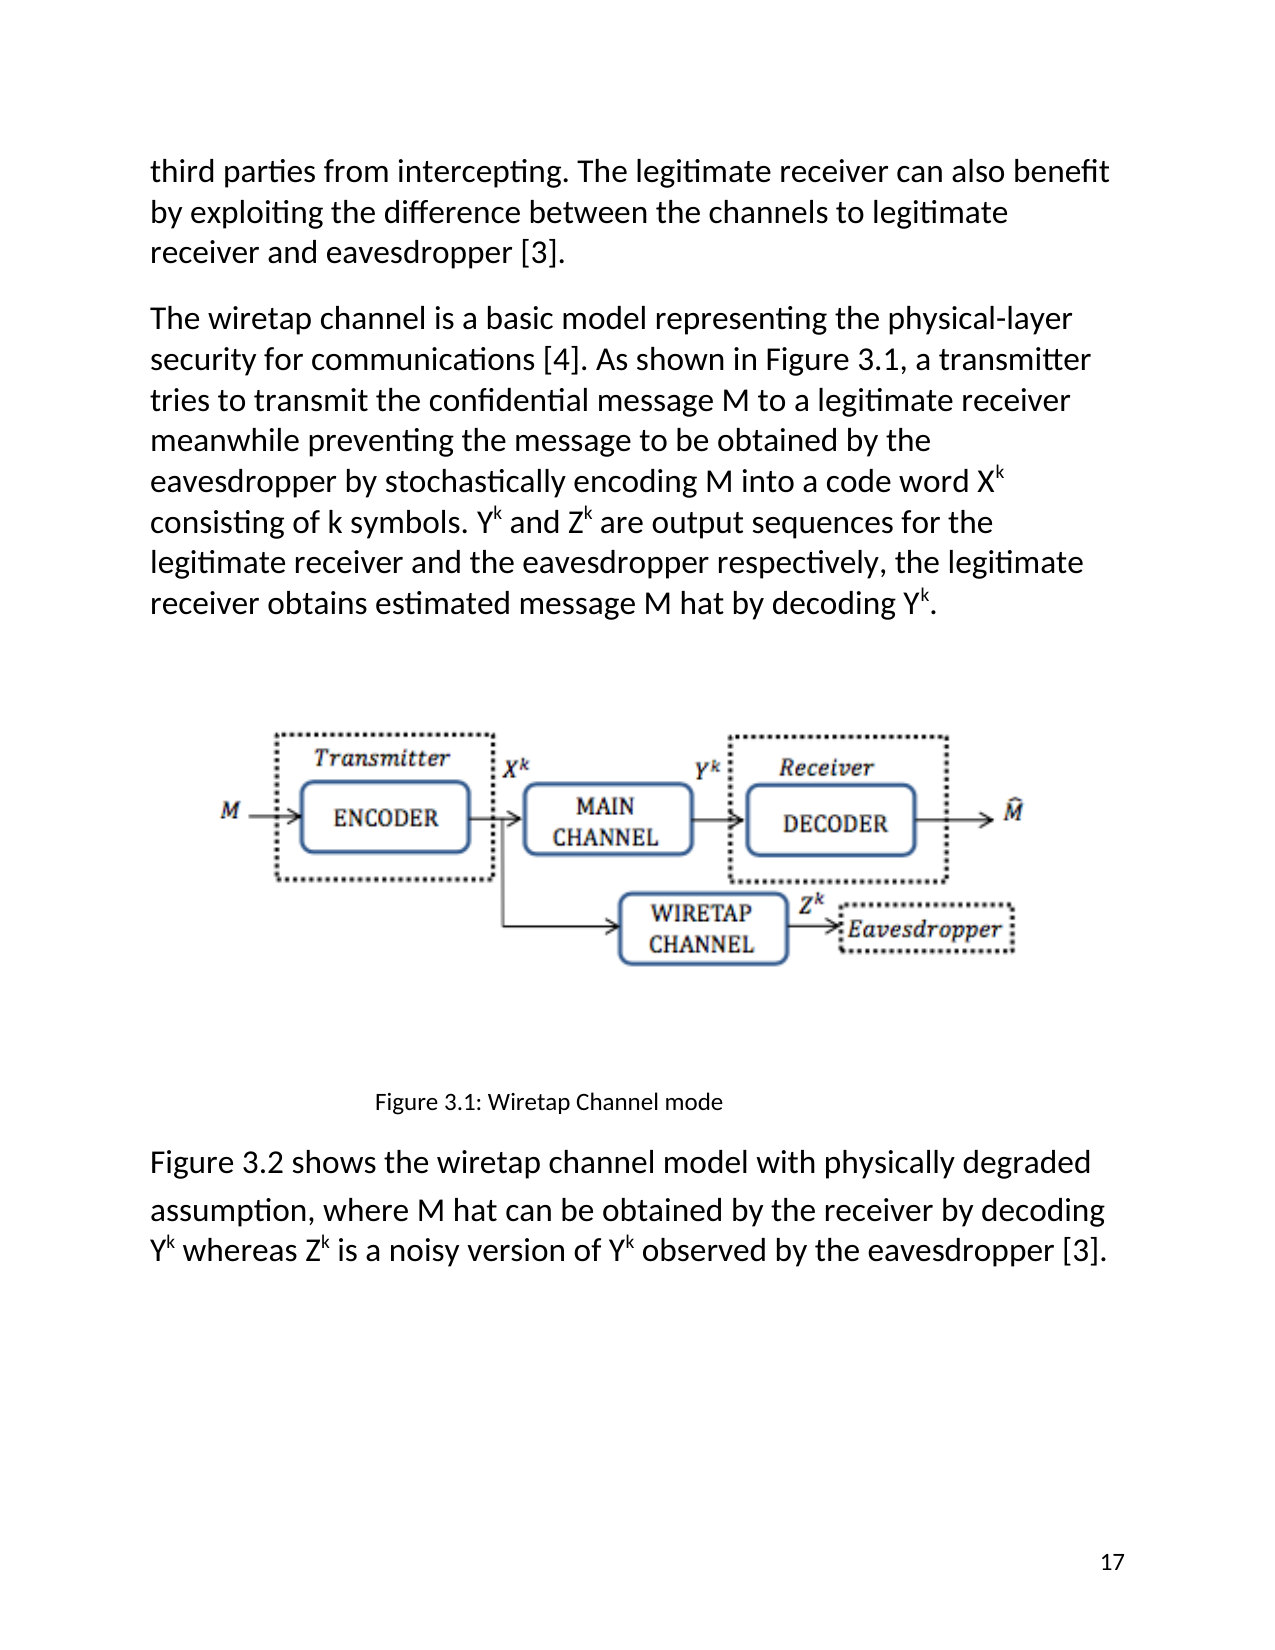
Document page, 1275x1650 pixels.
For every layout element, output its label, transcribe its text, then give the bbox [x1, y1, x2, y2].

picture [150, 710, 1124, 992]
text Figure 3.2 shows the wiretap channel model with physically degraded assumption, where M hat can be obtained by the receiver by decoding Yk whereas Zk is a noisy version of Yk observed by the eavesdropper [3]. [150, 1141, 1125, 1270]
text Figure 3.1: Wiretap Channel mode [150, 1079, 1125, 1116]
text The wiretap channel is a basic model representing the physical-layer security for communications [4]. As shown in Figure 3.1, a transmitter tries to transmit the confidential message M to a legitimate receiver meanwhile preventing the message to be obtained by the eavesdropper by stochastically encoding M into a code word Xk consisting of k symbols. Yk and Zk are output sequences for the legitimate receiver and the eavesdropper respectively, the legitimate receiver obtains estimated message M hat by decoding Yk. [150, 297, 1125, 623]
